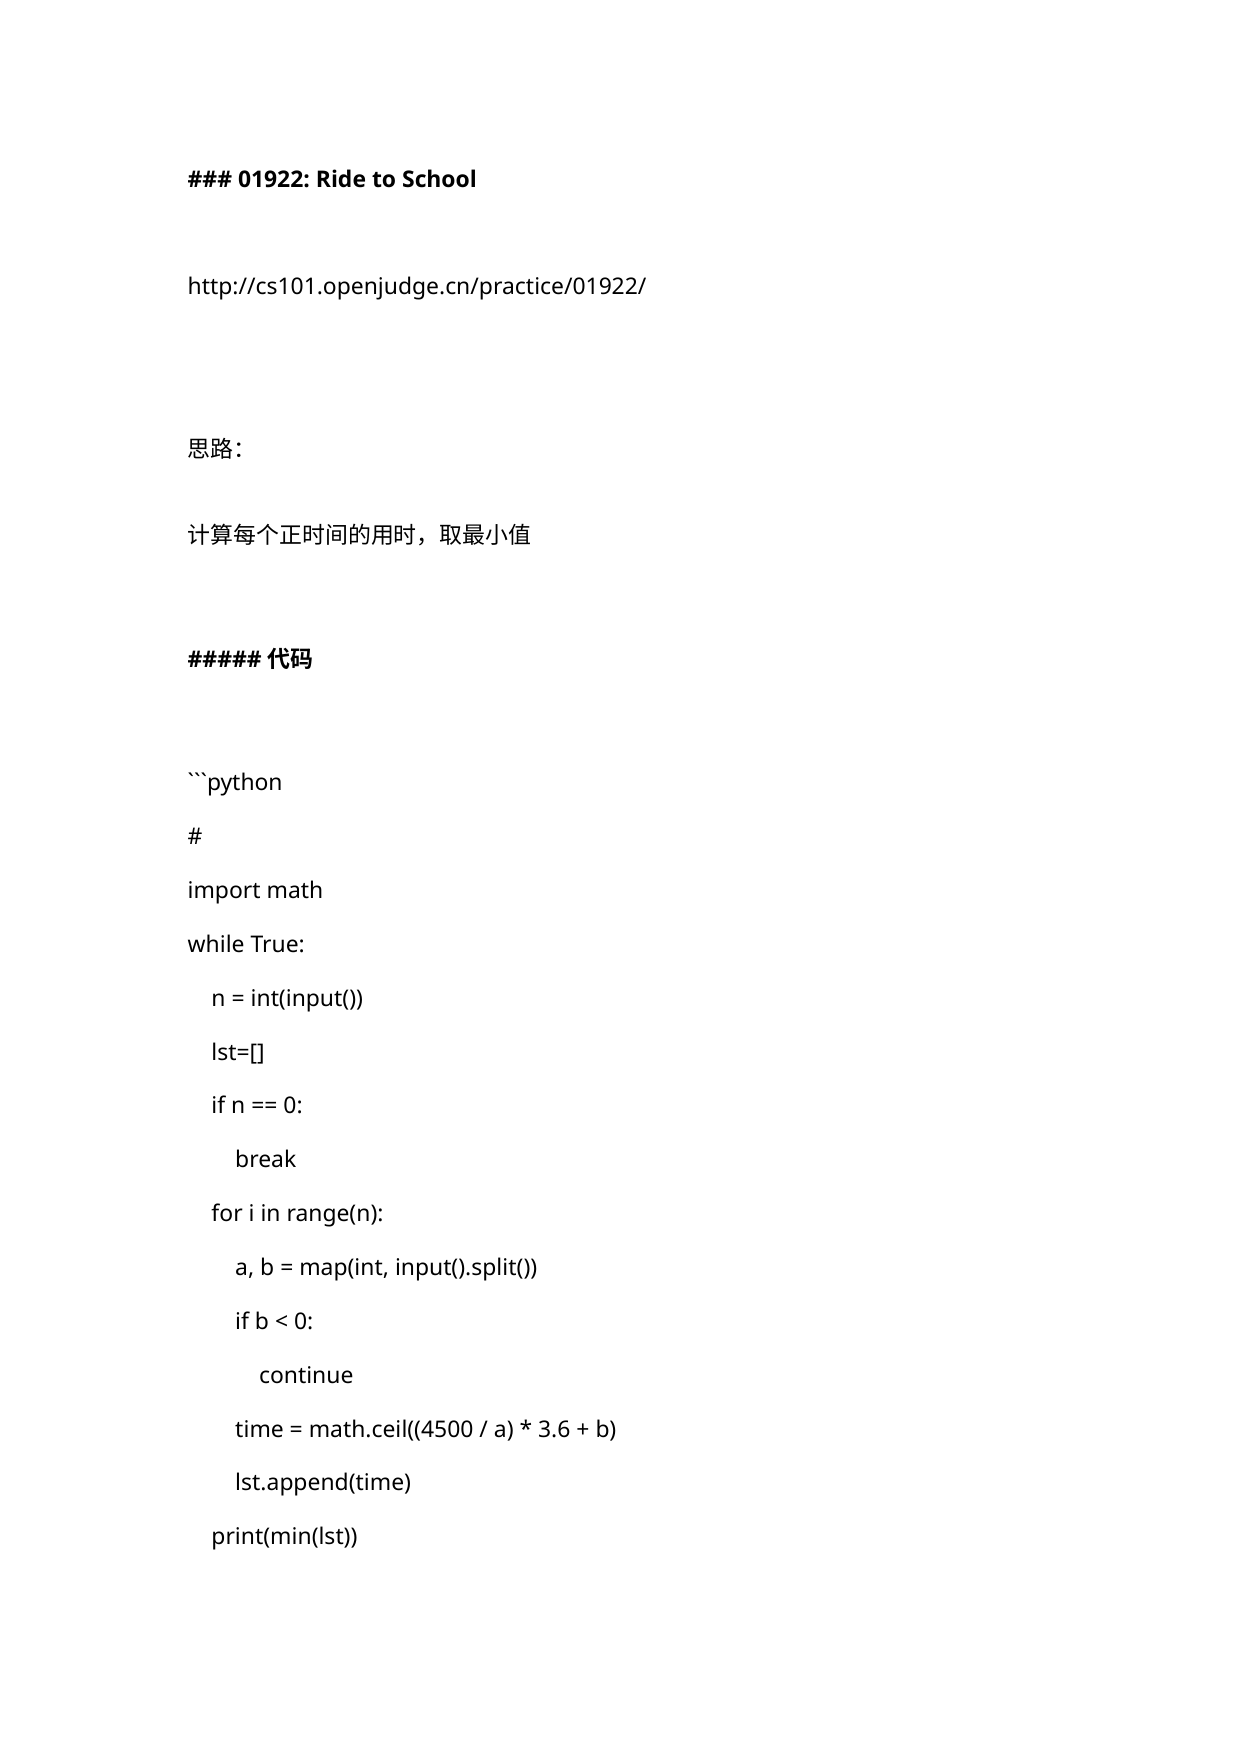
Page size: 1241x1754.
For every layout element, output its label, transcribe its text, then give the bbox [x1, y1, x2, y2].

text a, b = map(int, input().split()) [187, 1250, 1053, 1283]
text import math [187, 873, 1053, 906]
text while True: [187, 927, 1053, 960]
text if b < 0: [187, 1304, 1053, 1337]
text lst=[] [187, 1035, 1053, 1067]
text # [187, 819, 1053, 852]
text ##### 代码 [187, 625, 1053, 690]
text 思路： [187, 415, 1053, 480]
text n = int(input()) [187, 981, 1053, 1013]
text time = math.ceil((4500 / a) * 3.6 + b) [187, 1412, 1053, 1444]
text break [187, 1143, 1053, 1175]
text print(min(lst)) [187, 1519, 1053, 1552]
text continue [187, 1358, 1053, 1391]
text http://cs101.openjudge.cn/practice/01922/ [187, 270, 1053, 302]
text for i in range(n): [187, 1196, 1053, 1229]
text ### 01922: Ride to School [187, 162, 1053, 194]
text lst.append(time) [187, 1466, 1053, 1498]
text ```python [187, 766, 1053, 798]
text 计算每个正时间的用时，取最小值 [187, 501, 1053, 604]
text if n == 0: [187, 1089, 1053, 1121]
